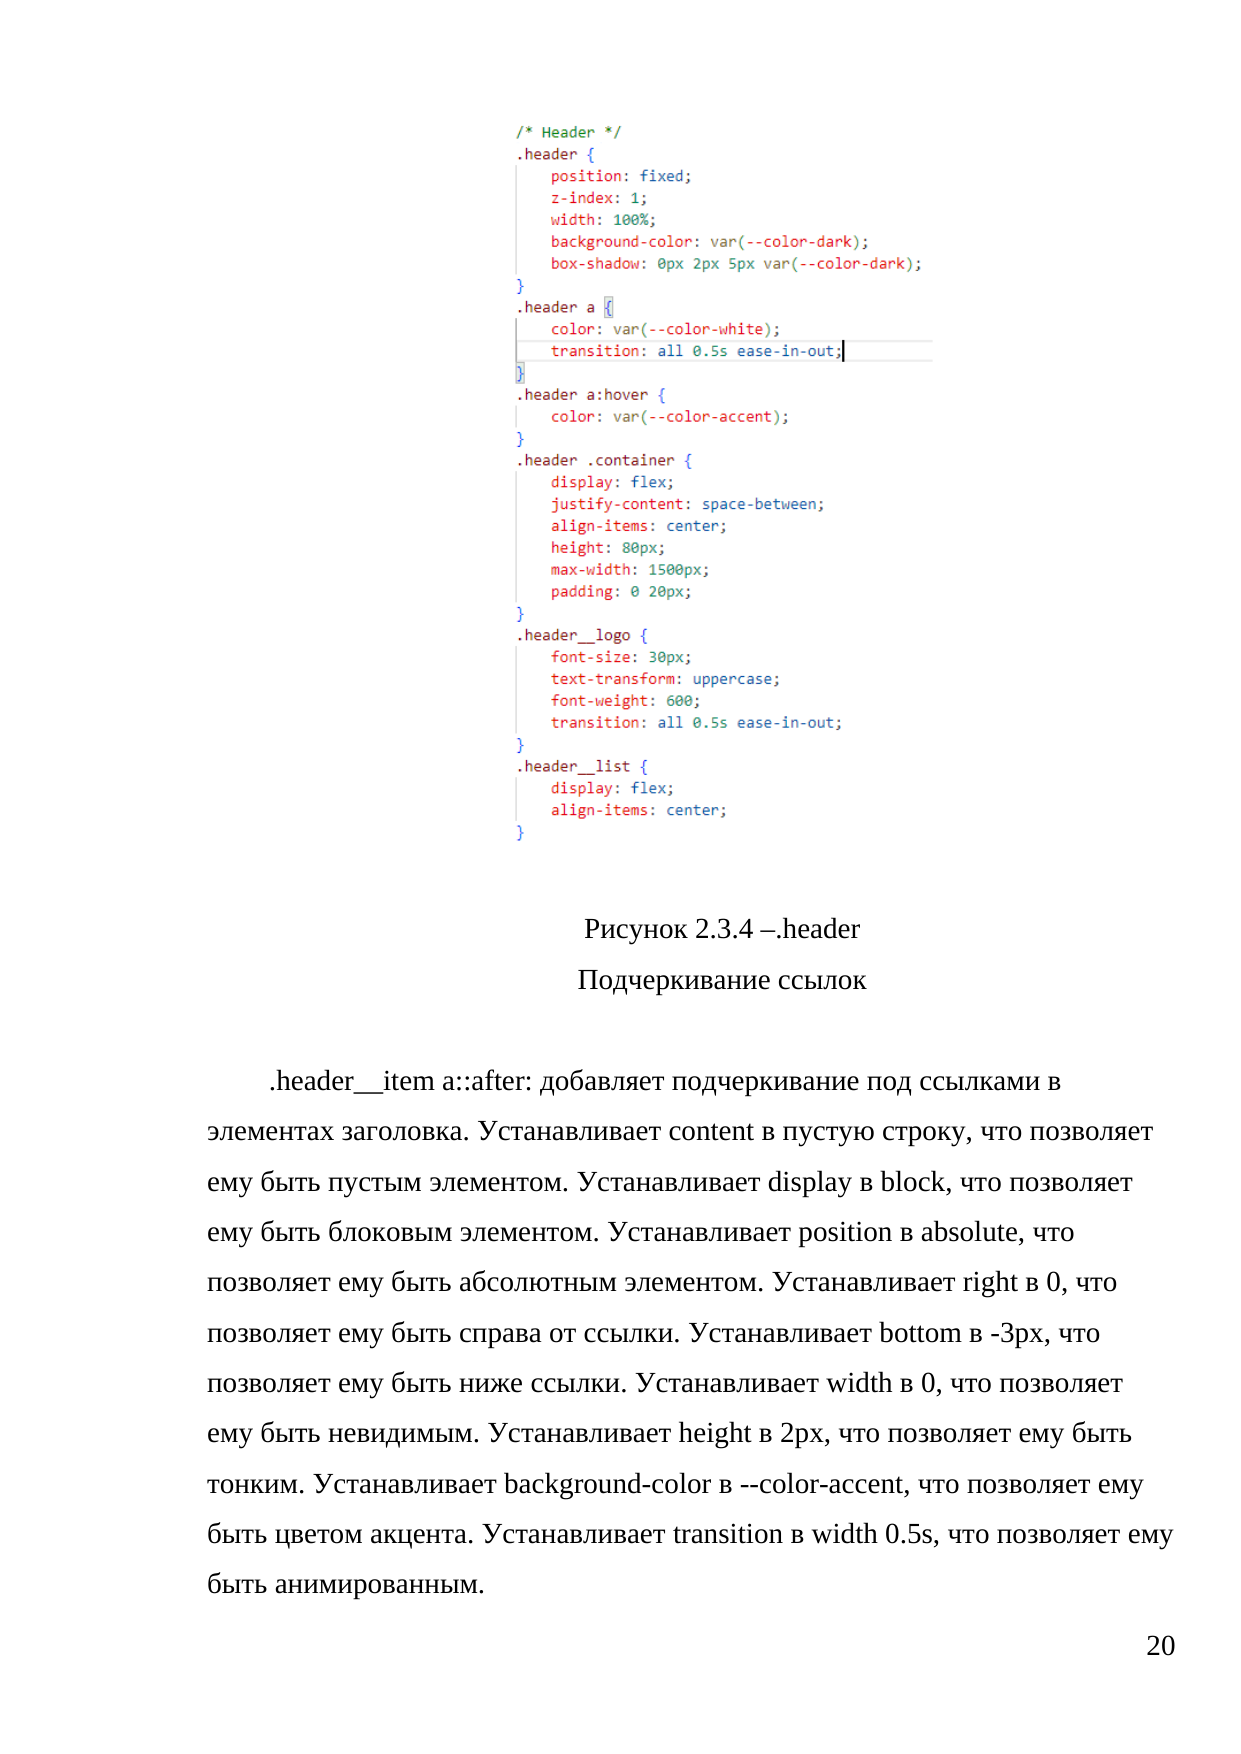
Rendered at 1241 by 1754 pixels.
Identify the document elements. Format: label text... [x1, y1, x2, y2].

text .header__item a::after: добавляет подчеркивание под ссылками в элементах заголовка. Устанавливает content в пустую строку, что позволяет ему быть пустым элементом. Устанавливает display в block, что позволяет ему быть блоковым элементом. Устанавливает position в absolute, что позволяет ему быть абсолютным элементом. Устанавливает right в 0, что позволяет ему быть справа от ссылки. Устанавливает bottom в -3px, что позволяет ему быть ниже ссылки. Устанавливает width в 0, что позволяет ему быть невидимым. Устанавливает height в 2px, что позволяет ему быть тонким. Устанавливает background-color в --color-accent, что позволяет ему быть цветом акцента. Устанавливает transition в width 0.5s, что позволяет ему быть анимированным. [207, 1063, 1175, 1600]
text Рисунок 2.3.4 –.header [207, 911, 1175, 944]
picture [511, 118, 933, 844]
text Подчеркивание ссылок [207, 962, 1175, 995]
